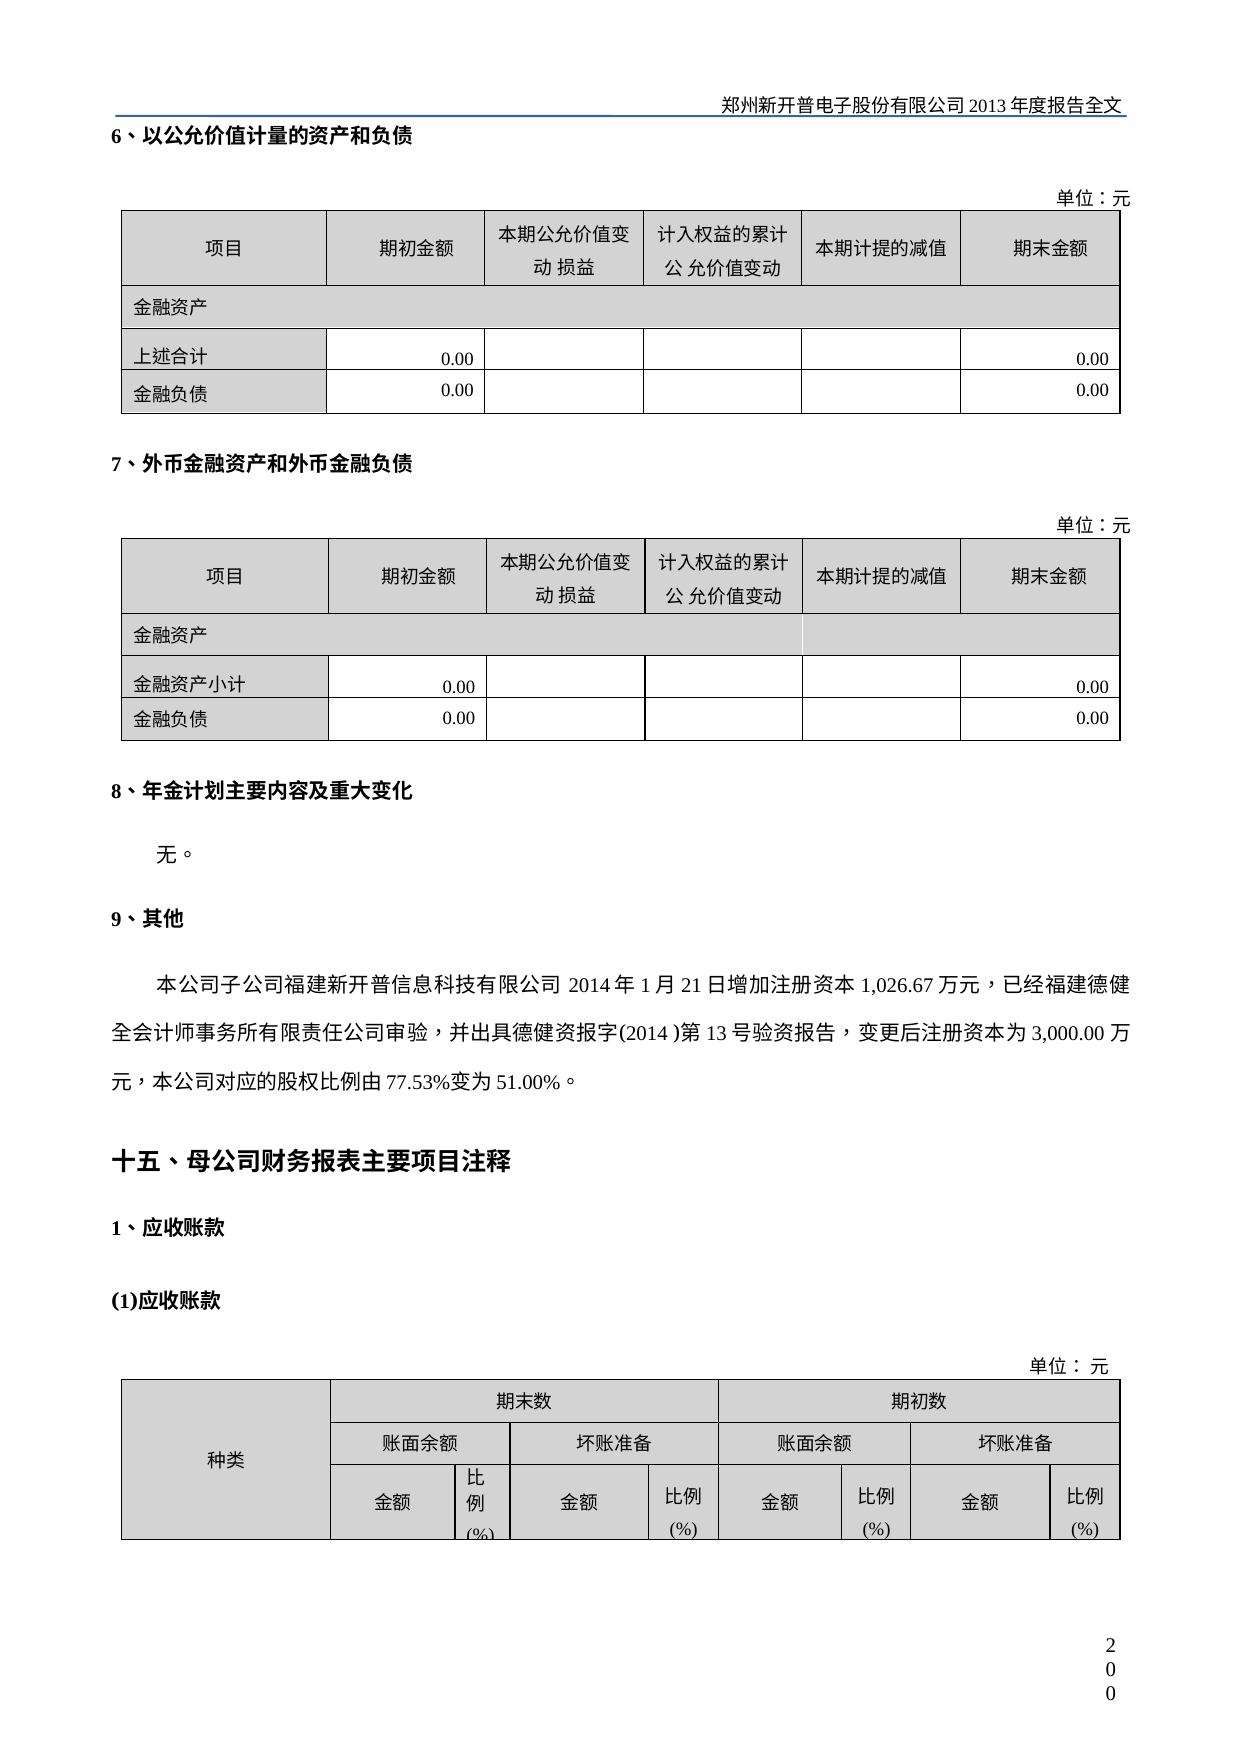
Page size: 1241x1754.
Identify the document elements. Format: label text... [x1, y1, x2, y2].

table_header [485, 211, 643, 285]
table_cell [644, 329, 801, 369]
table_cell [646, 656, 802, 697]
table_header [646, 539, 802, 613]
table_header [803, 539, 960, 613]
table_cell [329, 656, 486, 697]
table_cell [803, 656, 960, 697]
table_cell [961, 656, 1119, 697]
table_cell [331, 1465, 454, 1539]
text 1、应收账款 [111, 1213, 1131, 1241]
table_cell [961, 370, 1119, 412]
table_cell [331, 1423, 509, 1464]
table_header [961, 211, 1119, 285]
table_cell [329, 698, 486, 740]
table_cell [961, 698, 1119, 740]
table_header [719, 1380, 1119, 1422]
text 本公司子公司福建新开普信息科技有限公司2014年1月21日增加注册资本1,026.67万元，已经福建德健 全会计师事务所有限责任公司审验，并出具德健资报字(2014 )第13号验资报告，变更后注册资本为3,000.00 万元，本公司对应的股权比例由77.53%变为51.00%。 [111, 953, 1131, 1099]
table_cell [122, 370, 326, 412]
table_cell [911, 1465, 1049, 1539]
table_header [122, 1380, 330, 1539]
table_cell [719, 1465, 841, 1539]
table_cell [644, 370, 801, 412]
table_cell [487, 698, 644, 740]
text 9、其他 [111, 904, 1131, 932]
text 7、外币金融资产和外币金融负债 [111, 449, 1131, 477]
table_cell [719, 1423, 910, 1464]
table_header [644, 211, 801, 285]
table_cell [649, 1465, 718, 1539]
text 单位：元 [111, 513, 1131, 538]
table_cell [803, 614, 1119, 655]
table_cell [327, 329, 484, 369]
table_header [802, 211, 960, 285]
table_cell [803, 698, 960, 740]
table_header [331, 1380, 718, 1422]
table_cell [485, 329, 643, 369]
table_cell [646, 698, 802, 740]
text 8、年金计划主要内容及重大变化 [111, 776, 1131, 804]
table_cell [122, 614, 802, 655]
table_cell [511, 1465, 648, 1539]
text (1)应收账款 [111, 1269, 1131, 1318]
text 6、以公允价值计量的资产和负债 [111, 121, 1131, 149]
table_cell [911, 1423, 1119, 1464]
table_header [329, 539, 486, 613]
text 无。 [111, 840, 1131, 868]
text 单位：元 [111, 185, 1131, 210]
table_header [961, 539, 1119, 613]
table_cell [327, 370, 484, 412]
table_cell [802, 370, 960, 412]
text 十五、母公司财务报表主要项目注释 [111, 1143, 1131, 1177]
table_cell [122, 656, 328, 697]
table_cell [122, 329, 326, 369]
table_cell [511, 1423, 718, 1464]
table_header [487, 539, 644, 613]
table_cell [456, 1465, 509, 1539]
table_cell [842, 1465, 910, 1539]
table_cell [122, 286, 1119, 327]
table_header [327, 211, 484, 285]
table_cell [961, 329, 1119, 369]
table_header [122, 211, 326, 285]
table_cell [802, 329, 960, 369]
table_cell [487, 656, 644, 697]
text 单位： 元 [1029, 1354, 1131, 1379]
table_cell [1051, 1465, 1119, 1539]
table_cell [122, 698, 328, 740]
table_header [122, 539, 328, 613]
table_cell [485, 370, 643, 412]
